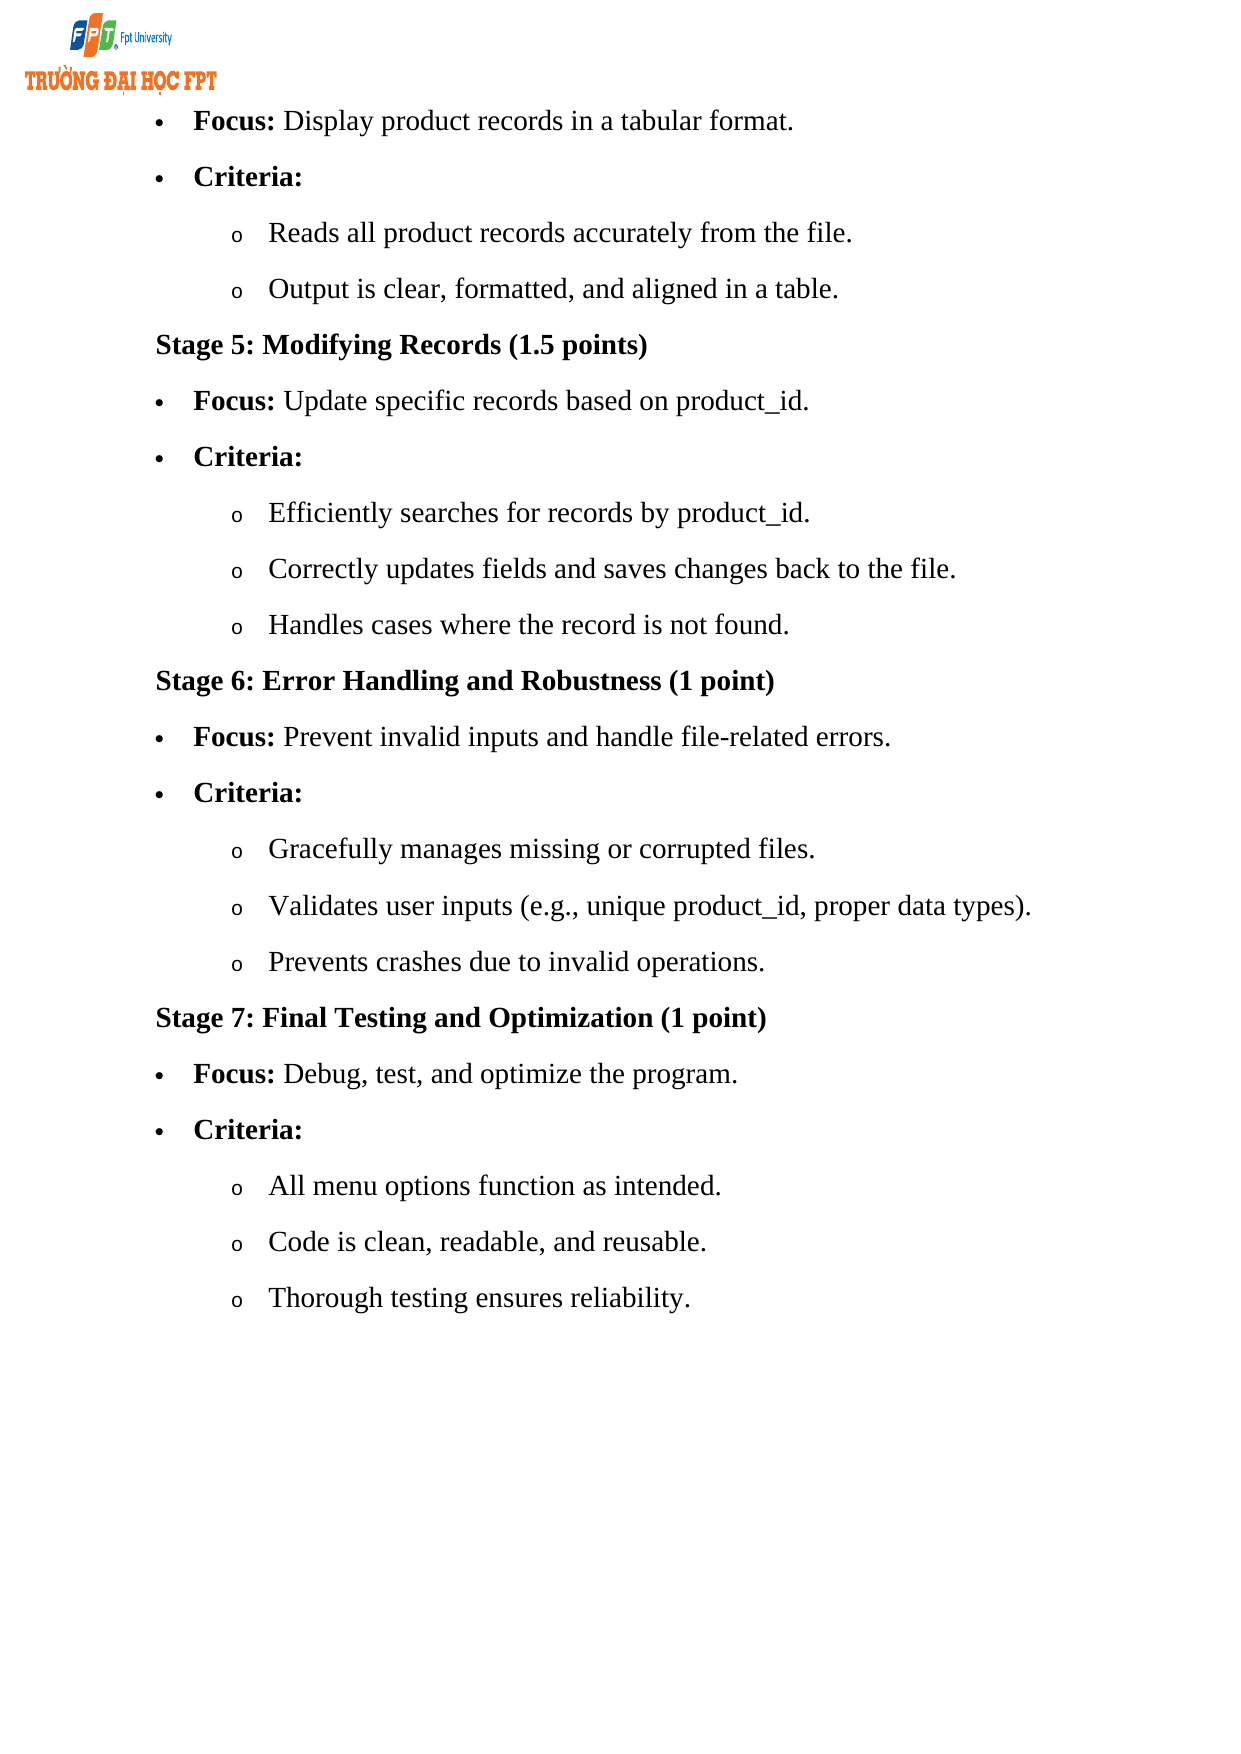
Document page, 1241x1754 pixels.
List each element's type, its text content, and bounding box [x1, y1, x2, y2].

list Focus: Prevent invalid inputs and handle file-related errors. [156, 719, 1152, 753]
list Criteria: [156, 776, 1152, 809]
list Criteria: [156, 1112, 1152, 1145]
list Criteria: [156, 159, 1152, 193]
list Thorough testing ensures reliability. [231, 1280, 1152, 1313]
list Criteria: [156, 439, 1152, 473]
text Stage 6: Error Handling and Robustness (1 point) [155, 663, 1152, 697]
list Efficiently searches for records by product_id. [231, 495, 1152, 529]
list All menu options function as intended. [231, 1168, 1152, 1201]
list Validates user inputs (e.g., unique product_id, proper data types). [231, 888, 1152, 921]
list Code is clean, readable, and reusable. [231, 1224, 1152, 1257]
list Output is clear, formatted, and aligned in a table. [231, 271, 1152, 305]
list Prevents crashes due to invalid operations. [231, 944, 1152, 977]
list Gracefully manages missing or corrupted files. [231, 832, 1152, 865]
list Handles cases where the record is not found. [231, 607, 1152, 641]
text Stage 5: Modifying Records (1.5 points) [155, 327, 1152, 361]
list Correctly updates fields and saves changes back to the file. [231, 551, 1152, 585]
text Stage 7: Final Testing and Optimization (1 point) [155, 1000, 1152, 1033]
list Focus: Debug, test, and optimize the program. [156, 1056, 1152, 1089]
list Reads all product records accurately from the file. [231, 215, 1152, 249]
list Focus: Update specific records based on product_id. [156, 383, 1152, 417]
list Focus: Display product records in a tabular format. [156, 103, 1152, 137]
